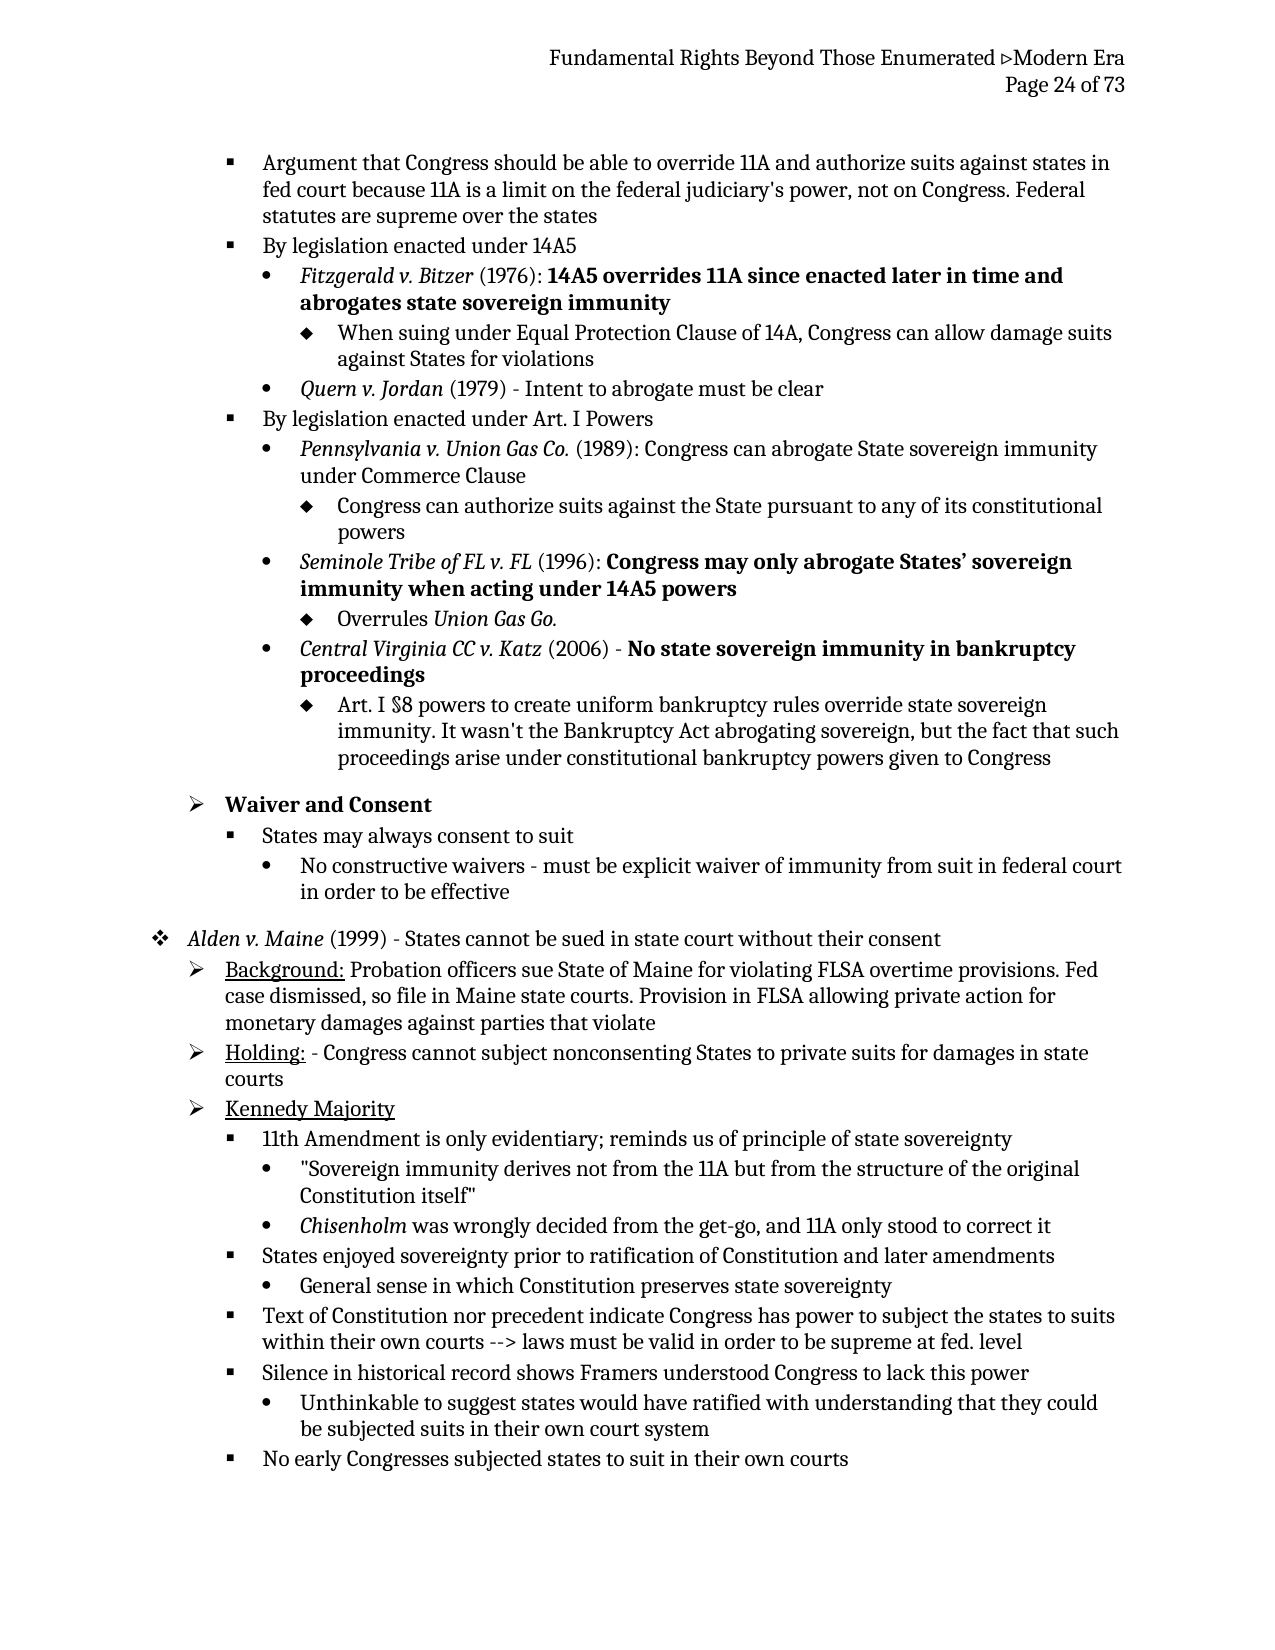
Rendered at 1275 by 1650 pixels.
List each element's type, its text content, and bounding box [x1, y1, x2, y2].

list Waiver and Consent [187, 792, 1125, 818]
list When suing under Equal Protection Clause of 14A, Congress can allow damage suits against States for violations [300, 319, 1125, 372]
list Kennedy Majority [187, 1096, 1125, 1122]
list Overrules Union Gas Go. [300, 605, 1125, 632]
list Chisenholm was wrongly decided from the get-go, and 11A only stood to correct it [262, 1212, 1125, 1239]
list Silence in historical record shows Framers understood Congress to lack this power [225, 1359, 1125, 1386]
list Seminole Tribe of FL v. FL (1996): Congress may only abrogate States’ sovereign immunity when acting under 14A5 powers [262, 549, 1125, 602]
list By legislation enacted under 14A5 [225, 233, 1125, 259]
list By legislation enacted under Art. I Powers [225, 406, 1125, 432]
list General sense in which Constitution preserves state sovereignty [262, 1273, 1125, 1299]
list States enjoyed sovereignty prior to ratification of Constitution and later amendments [225, 1243, 1125, 1269]
list Art. I §8 powers to create uniform bankruptcy rules override state sovereign immunity. It wasn't the Bankruptcy Act abrogating sovereign, but the fact that such proceedings arise under constitutional bankruptcy powers given to Congress [300, 692, 1125, 771]
list 11th Amendment is only evidentiary; reminds us of principle of state sovereignty [225, 1126, 1125, 1152]
list Unthinkable to suggest states would have ratified with understanding that they could be subjected suits in their own court system [262, 1389, 1125, 1442]
list Central Virginia CC v. Katz (2006) - No state sovereign immunity in bankruptcy proceedings [262, 636, 1125, 688]
list States may always consent to suit [225, 822, 1125, 849]
list Argument that Congress should be able to override 11A and authorize suits against states in fed court because 11A is a limit on the federal judiciary's power, not on Congress. Federal statutes are supreme over the states [225, 150, 1125, 229]
list Background: Probation officers sue State of Maine for violating FLSA overtime provisions. Fed case dismissed, so file in Maine state courts. Provision in FLSA allowing private action for monetary damages against parties that violate [187, 957, 1125, 1036]
list Pennsylvania v. Union Gas Co. (1989): Congress can abrogate State sovereign immunity under Commerce Clause [262, 436, 1125, 489]
list No early Congresses subjected states to suit in their own courts [225, 1446, 1125, 1472]
list "Sovereign immunity derives not from the 11A but from the structure of the original Constitution itself" [262, 1156, 1125, 1209]
list No constructive waivers - must be explicit waiver of immunity from suit in federal court in order to be effective [262, 852, 1125, 905]
list Fitzgerald v. Bitzer (1976): 14A5 overrides 11A since enacted later in time and abrogates state sovereign immunity [262, 263, 1125, 316]
list Quern v. Jordan (1979) - Intent to abrogate must be clear [262, 376, 1125, 402]
list Text of Constitution nor precedent indicate Congress has power to subject the states to suits within their own courts --> laws must be valid in order to be supreme at fed. level [225, 1303, 1125, 1356]
list Alden v. Maine (1999) - States cannot be sued in state court without their consent [150, 926, 1125, 952]
list Congress can authorize suits against the State pursuant to any of its constitutional powers [300, 492, 1125, 545]
list Holding: - Congress cannot subject nonconsenting States to private suits for damages in state courts [187, 1039, 1125, 1092]
